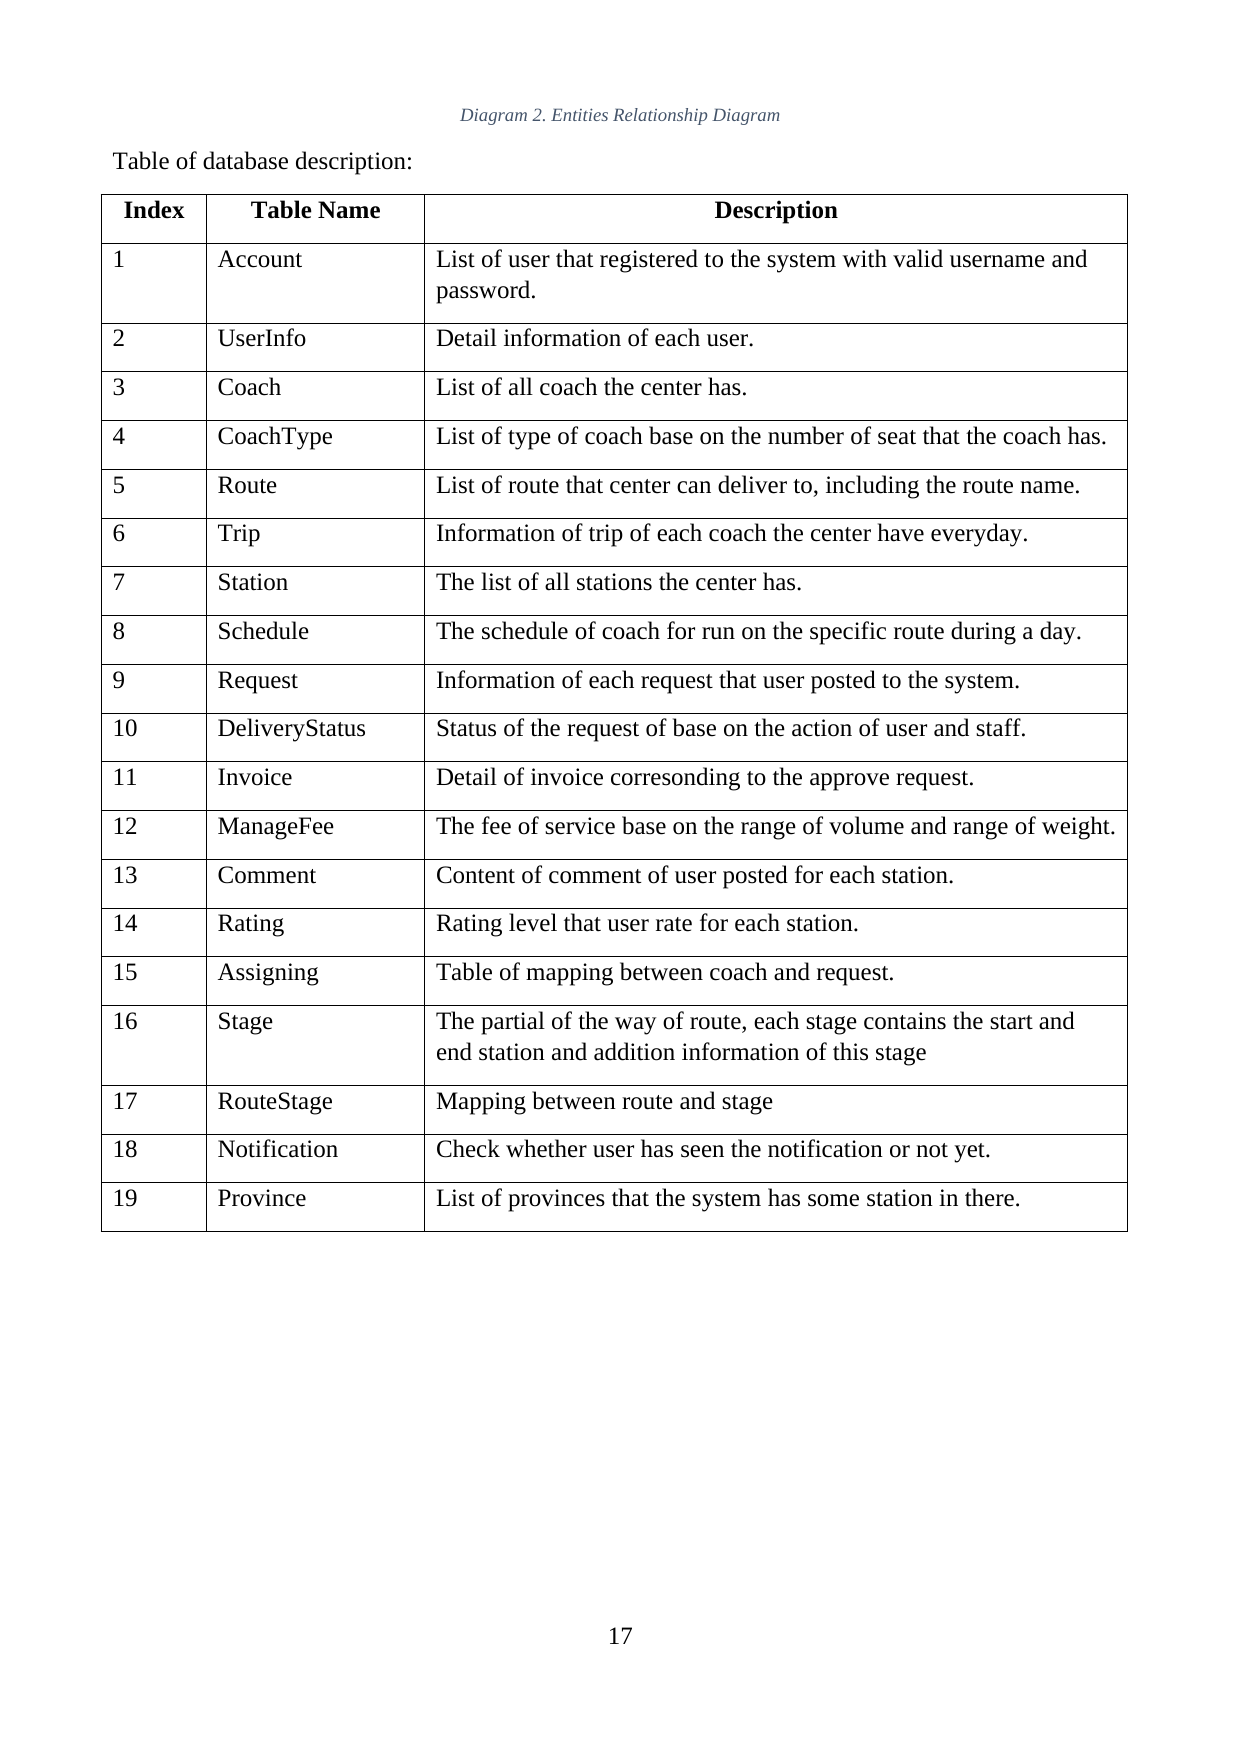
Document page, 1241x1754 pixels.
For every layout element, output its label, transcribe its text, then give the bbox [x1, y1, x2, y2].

table_cell UserInfo [207, 324, 424, 371]
table_cell Information of trip of each coach the center have everyday. [425, 519, 1127, 566]
table_cell List of route that center can deliver to, including the route name. [425, 470, 1127, 517]
table_cell Check whether user has seen the notification or not yet. [425, 1135, 1127, 1182]
table_cell Province [207, 1183, 424, 1231]
table_cell Table of mapping between coach and request. [425, 957, 1127, 1005]
table_cell 12 [102, 811, 206, 859]
table_cell Account [207, 244, 424, 322]
table_cell Coach [207, 372, 424, 420]
table_cell Content of comment of user posted for each station. [425, 860, 1127, 907]
table_cell 10 [102, 714, 206, 761]
table_cell Station [207, 567, 424, 615]
table_cell List of all coach the center has. [425, 372, 1127, 420]
table_cell 2 [102, 324, 206, 371]
table_cell The fee of service base on the range of volume and range of weight. [425, 811, 1127, 859]
table_cell 15 [102, 957, 206, 1005]
table_cell 9 [102, 665, 206, 712]
text Table of database description: [112, 146, 1128, 175]
table_header Table Name [207, 195, 424, 243]
table_cell Assigning [207, 957, 424, 1005]
table_cell 18 [102, 1135, 206, 1182]
table_cell 8 [102, 616, 206, 664]
table_cell 1 [102, 244, 206, 322]
table_cell Mapping between route and stage [425, 1086, 1127, 1133]
table_cell Rating level that user rate for each station. [425, 909, 1127, 956]
table_cell List of provinces that the system has some station in there. [425, 1183, 1127, 1231]
table_cell Schedule [207, 616, 424, 664]
table_cell 13 [102, 860, 206, 907]
table_cell 5 [102, 470, 206, 517]
table_cell List of type of coach base on the number of seat that the coach has. [425, 421, 1127, 469]
table_cell 19 [102, 1183, 206, 1231]
table_cell Route [207, 470, 424, 517]
table_cell 17 [102, 1086, 206, 1133]
table_cell Status of the request of base on the action of user and staff. [425, 714, 1127, 761]
table_cell Detail information of each user. [425, 324, 1127, 371]
table_header Index [102, 195, 206, 243]
table_cell ManageFee [207, 811, 424, 859]
table_cell Trip [207, 519, 424, 566]
table_cell RouteStage [207, 1086, 424, 1133]
table_cell The list of all stations the center has. [425, 567, 1127, 615]
table_cell 4 [102, 421, 206, 469]
table_cell 7 [102, 567, 206, 615]
table_header Description [425, 195, 1127, 243]
table_cell DeliveryStatus [207, 714, 424, 761]
table_cell Invoice [207, 762, 424, 810]
table_cell The partial of the way of route, each stage contains the start and end station and addition information of this stage [425, 1006, 1127, 1085]
table_cell CoachType [207, 421, 424, 469]
table_cell Detail of invoice corresonding to the approve request. [425, 762, 1127, 810]
table_cell 11 [102, 762, 206, 810]
table_cell 14 [102, 909, 206, 956]
table_cell Rating [207, 909, 424, 956]
table_cell 16 [102, 1006, 206, 1085]
table_cell Information of each request that user posted to the system. [425, 665, 1127, 712]
table_cell Request [207, 665, 424, 712]
table_cell 3 [102, 372, 206, 420]
table_cell Comment [207, 860, 424, 907]
table_cell Stage [207, 1006, 424, 1085]
table_cell The schedule of coach for run on the specific route during a day. [425, 616, 1127, 664]
table_cell List of user that registered to the system with valid username and password. [425, 244, 1127, 322]
table_cell Notification [207, 1135, 424, 1182]
table_cell 6 [102, 519, 206, 566]
